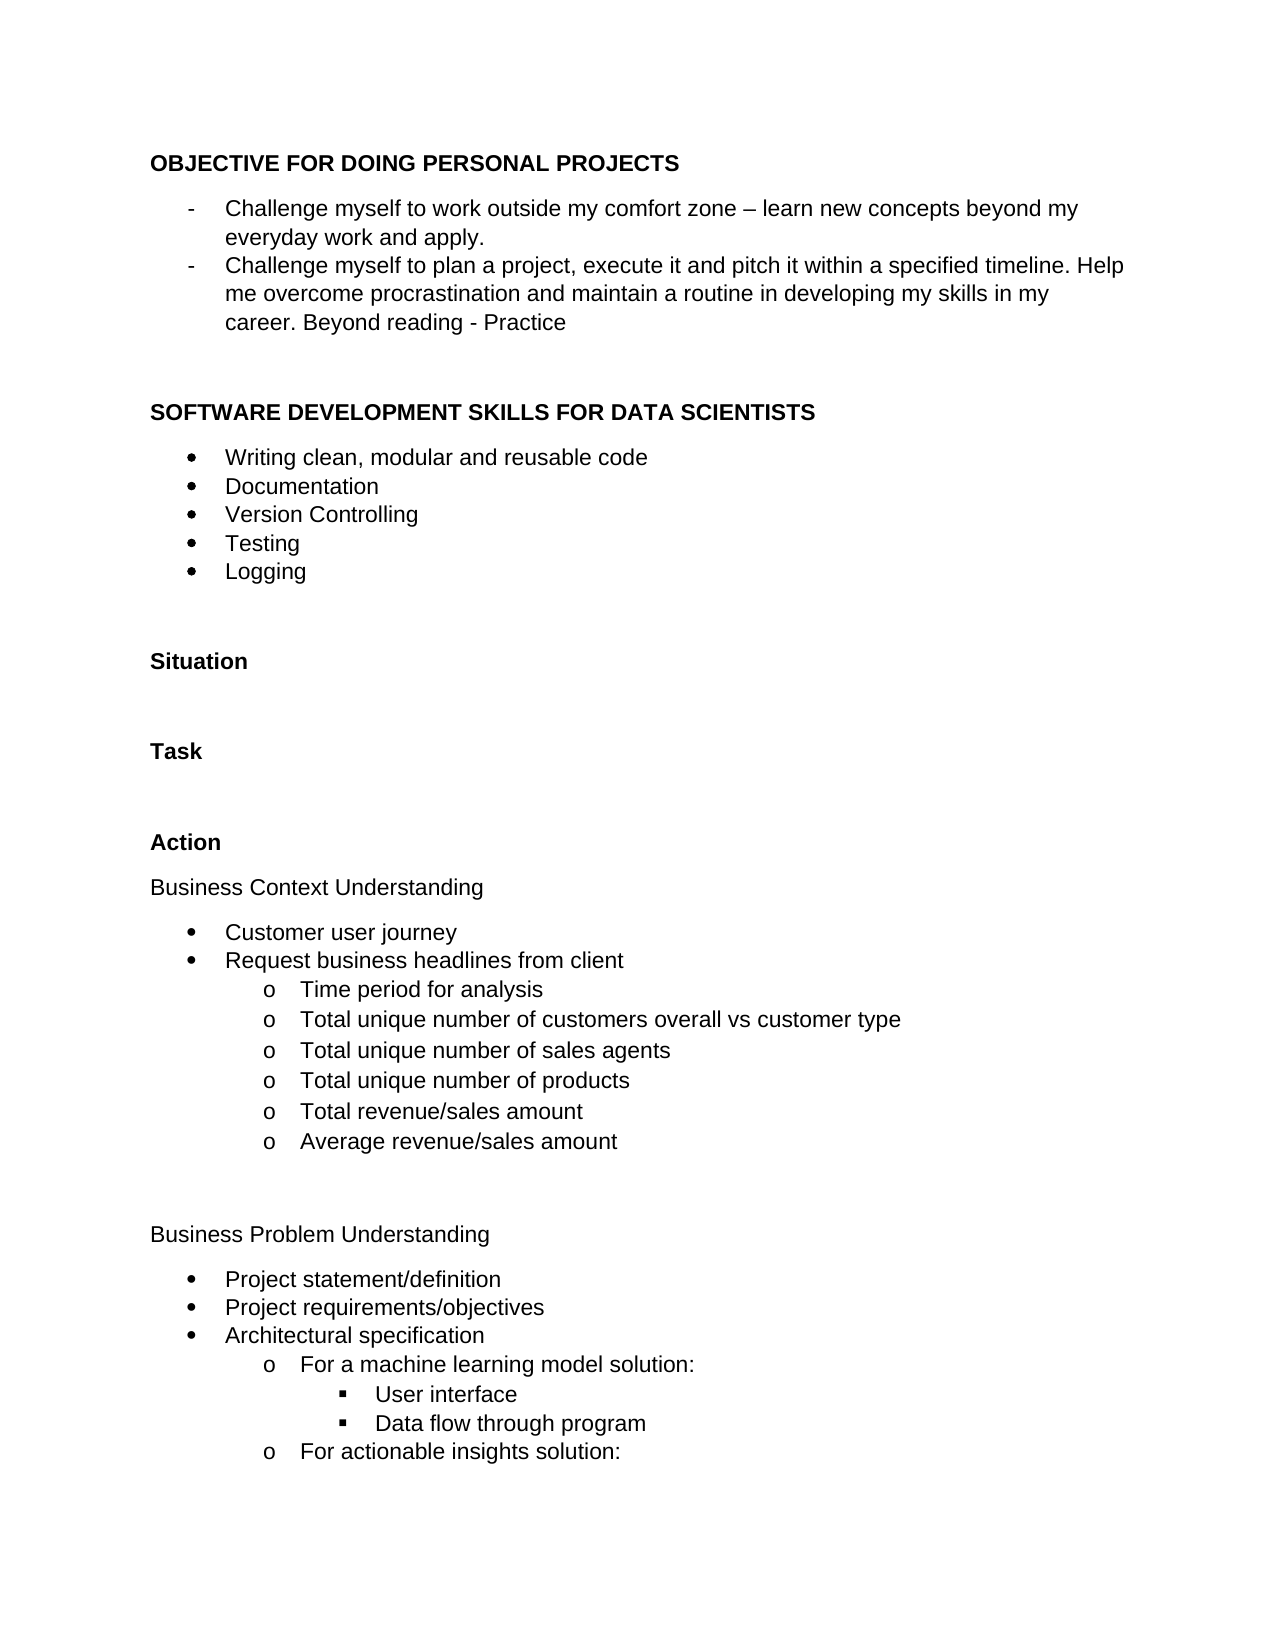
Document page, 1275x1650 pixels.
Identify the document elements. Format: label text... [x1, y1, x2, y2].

list Average revenue/sales amount [262, 1128, 1125, 1157]
list Customer user journey [187, 919, 1125, 945]
list Total unique number of customers overall vs customer type [262, 1006, 1125, 1034]
text OBJECTIVE FOR DOING PERSONAL PROJECTS [150, 150, 1125, 176]
list Data flow through program [337, 1410, 1125, 1436]
text Task [150, 738, 1125, 765]
text Action [150, 828, 1125, 855]
list Architectural specification [187, 1322, 1125, 1349]
text SOFTWARE DEVELOPMENT SKILLS FOR DATA SCIENTISTS [150, 399, 1125, 425]
list Project requirements/objectives [187, 1294, 1125, 1320]
list Request business headlines from client [187, 947, 1125, 973]
list Total unique number of products [262, 1067, 1125, 1096]
text Situation [150, 648, 1125, 674]
list For actionable insights solution: [262, 1438, 1125, 1467]
text Business Context Understanding [150, 874, 1125, 900]
list User interface [337, 1381, 1125, 1408]
list Testing [187, 529, 1125, 556]
list Challenge myself to plan a project, execute it and pitch it within a specified timeline. Help me overcome procrastination and maintain a routine in developing my skills in my career. Beyond reading - Practice [187, 252, 1125, 335]
list Time period for analysis [262, 976, 1125, 1004]
list Logging [187, 558, 1125, 584]
list Documentation [187, 473, 1125, 499]
list Total revenue/sales amount [262, 1098, 1125, 1126]
list Version Controlling [187, 501, 1125, 527]
text Business Problem Understanding [150, 1221, 1125, 1247]
list Project statement/definition [187, 1266, 1125, 1292]
list Challenge myself to work outside my comfort zone – learn new concepts beyond my everyday work and apply. [187, 195, 1125, 250]
list Total unique number of sales agents [262, 1037, 1125, 1065]
list For a machine learning model solution: [262, 1351, 1125, 1379]
list Writing clean, modular and reusable code [187, 444, 1125, 471]
